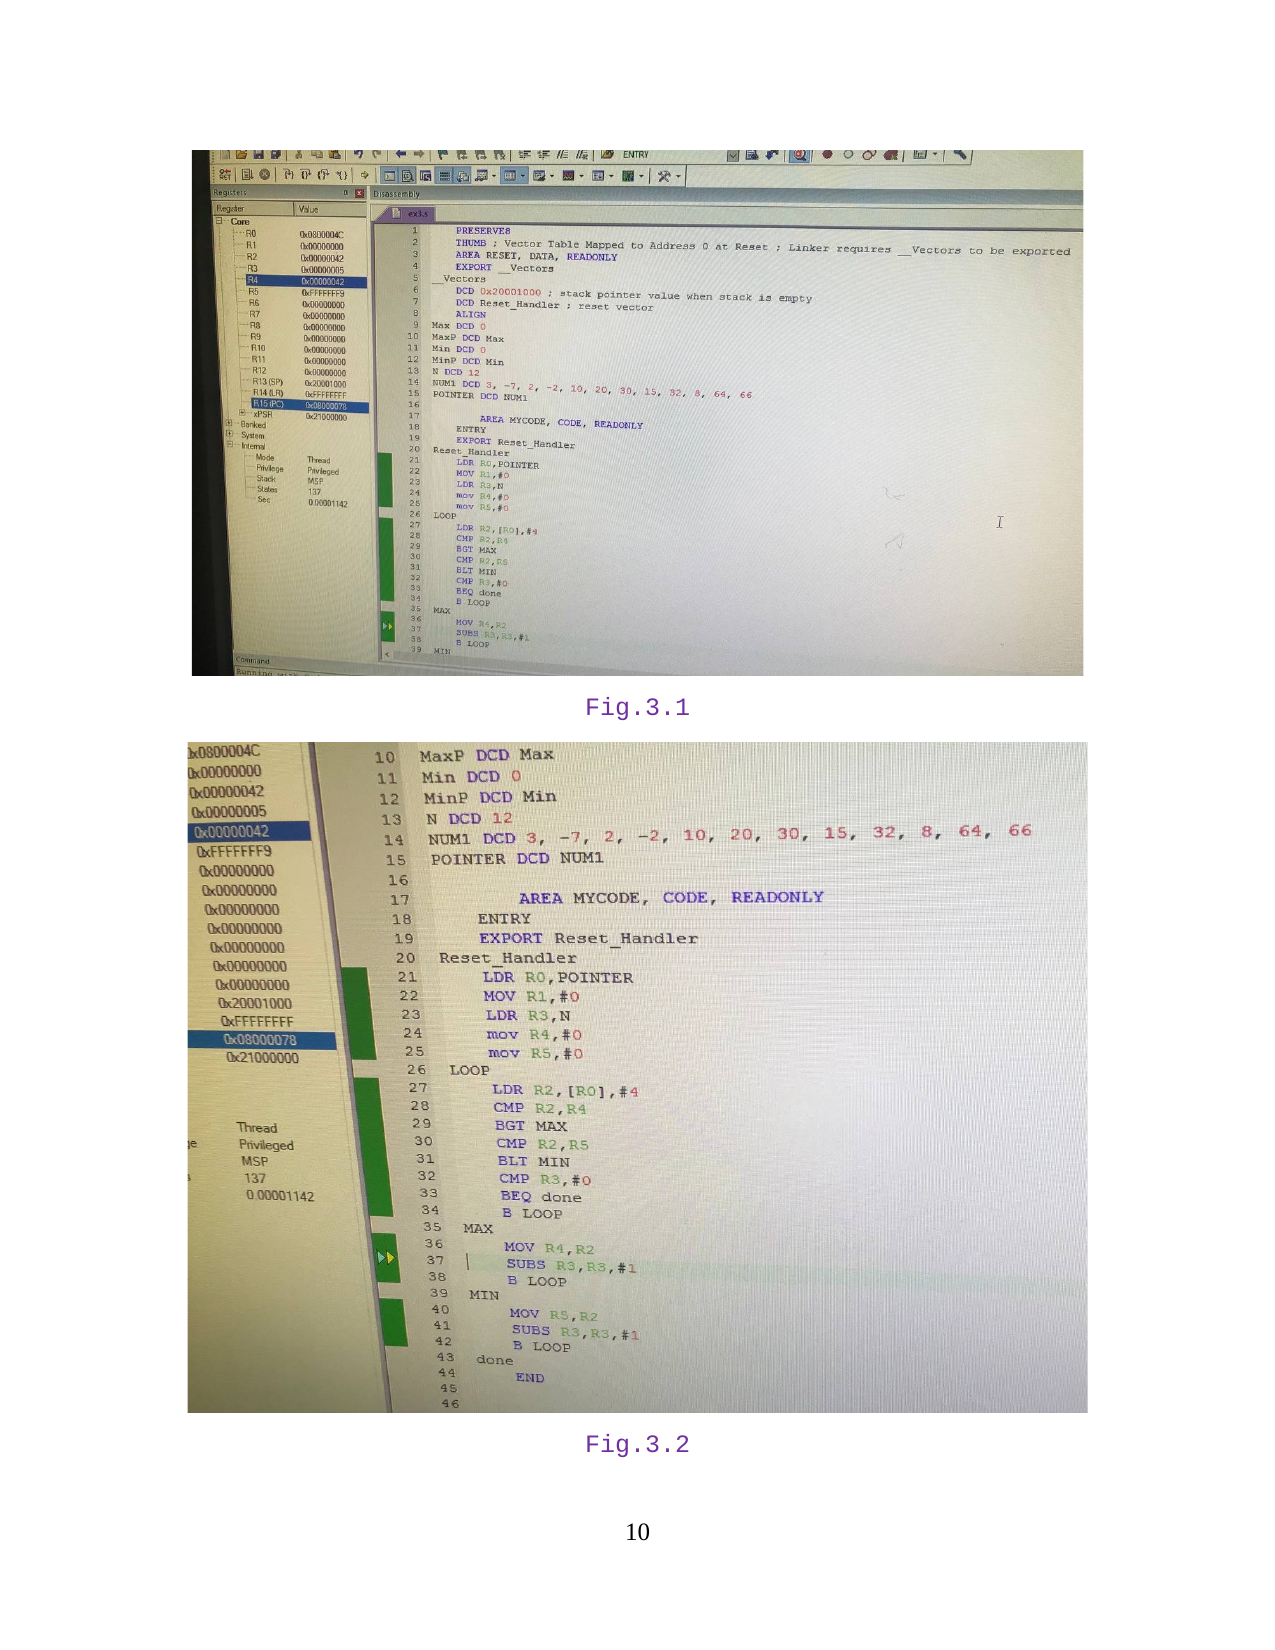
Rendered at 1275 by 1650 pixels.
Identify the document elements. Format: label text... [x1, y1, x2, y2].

picture [187, 742, 1088, 1413]
picture [191, 150, 1084, 676]
text Fig.3.2 [187, 1432, 1087, 1460]
text Fig.3.1 [187, 695, 1087, 723]
